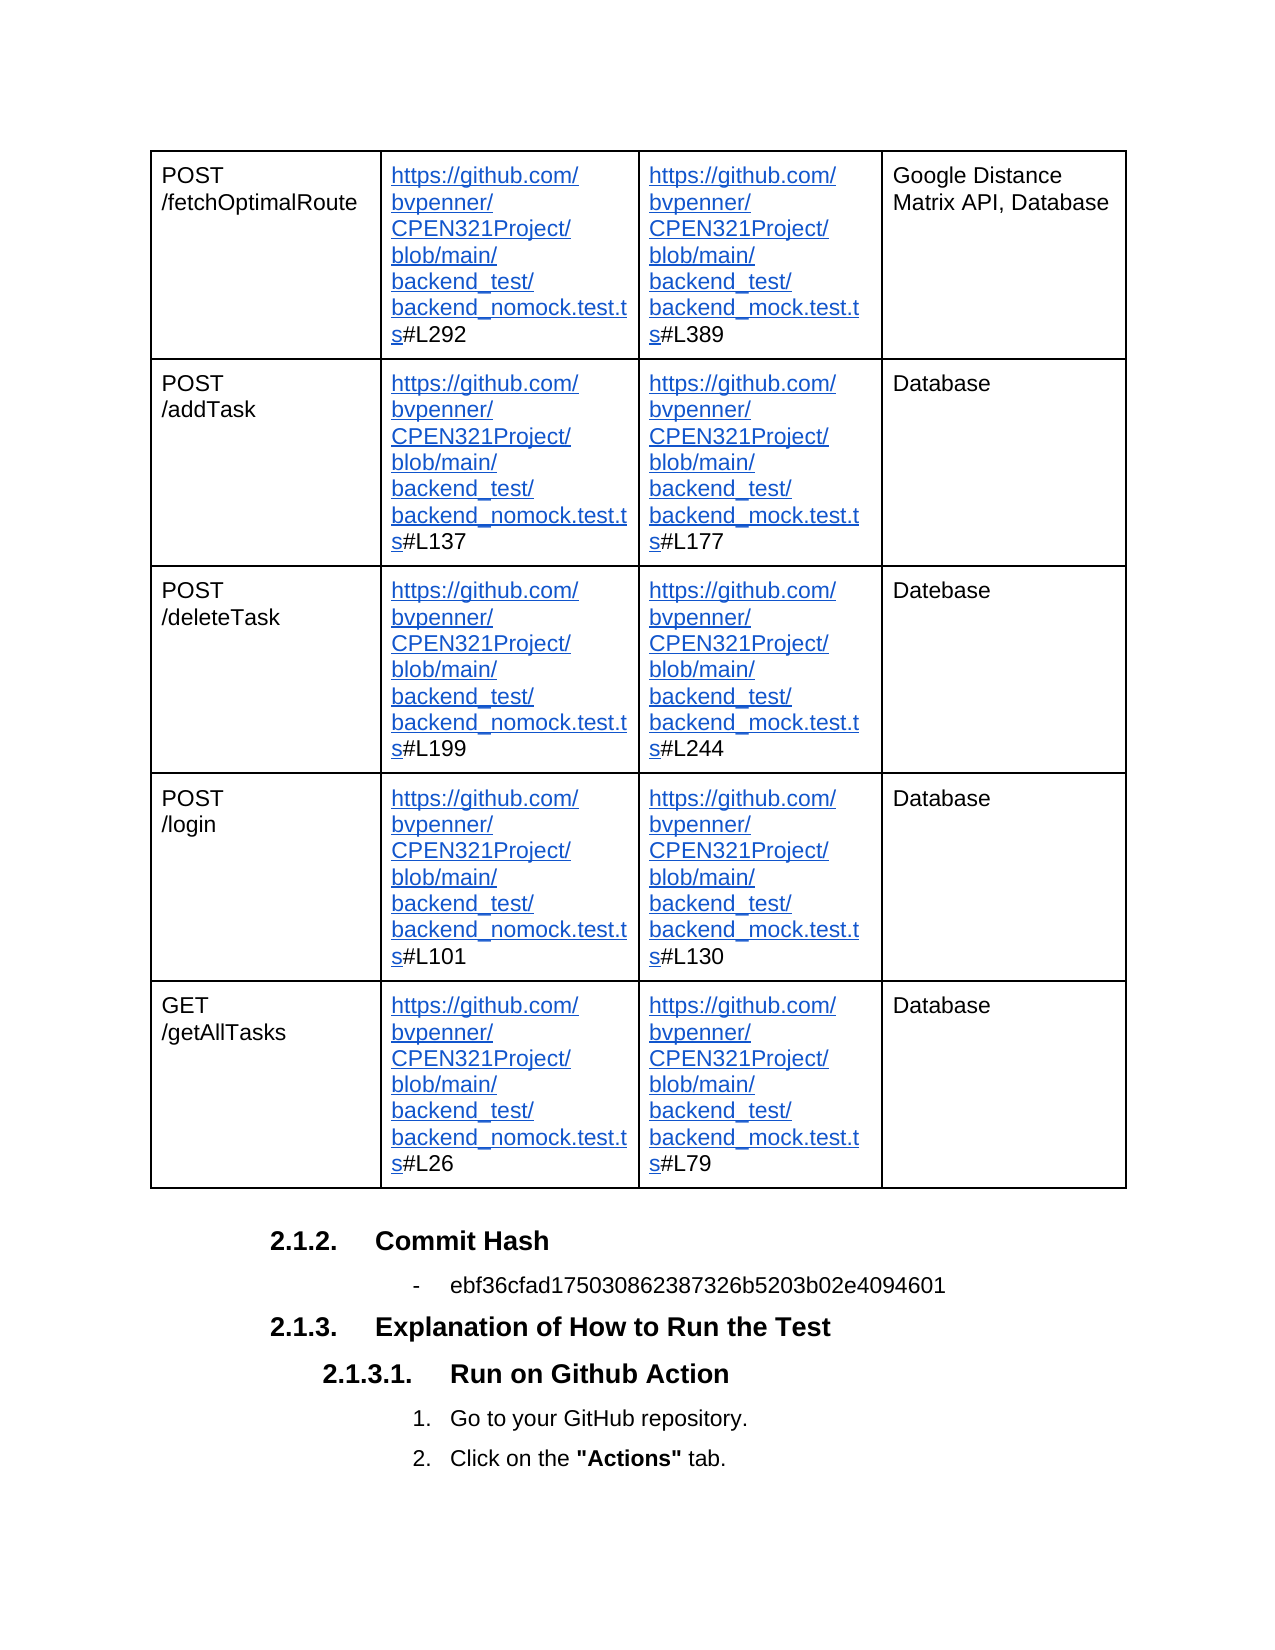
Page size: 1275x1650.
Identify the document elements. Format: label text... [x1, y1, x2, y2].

list Go to your GitHub repository. [412, 1405, 1125, 1431]
table_cell Google Distance Matrix API, Database [883, 152, 1125, 357]
list Commit Hash [337, 1225, 1125, 1256]
list ebf36cfad175030862387326b5203b02e4094601 [412, 1272, 1125, 1298]
table_cell GET /getAllTasks [152, 982, 380, 1187]
list Explanation of How to Run the Test [337, 1311, 1125, 1343]
table_cell https://github.com/bvpenner/CPEN321Project/blob/main/backend_test/backend_nomock.test.ts#L137 [382, 360, 638, 565]
table_cell Database [883, 774, 1125, 979]
table_cell https://github.com/bvpenner/CPEN321Project/blob/main/backend_test/backend_mock.test.ts#L389 [640, 152, 881, 357]
table_cell https://github.com/bvpenner/CPEN321Project/blob/main/backend_test/backend_mock.test.ts#L244 [640, 567, 881, 772]
table_cell https://github.com/bvpenner/CPEN321Project/blob/main/backend_test/backend_nomock.test.ts#L292 [382, 152, 638, 357]
table_cell POST /fetchOptimalRoute [152, 152, 380, 357]
table_cell POST /deleteTask [152, 567, 380, 772]
list Click on the "Actions" tab. [412, 1444, 1125, 1471]
table_cell https://github.com/bvpenner/CPEN321Project/blob/main/backend_test/backend_mock.test.ts#L177 [640, 360, 881, 565]
table_cell POST /addTask [152, 360, 380, 565]
table_cell Database [883, 360, 1125, 565]
table_cell https://github.com/bvpenner/CPEN321Project/blob/main/backend_test/backend_nomock.test.ts#L199 [382, 567, 638, 772]
table_cell Database [883, 982, 1125, 1187]
table_cell https://github.com/bvpenner/CPEN321Project/blob/main/backend_test/backend_nomock.test.ts#L101 [382, 774, 638, 979]
table_cell https://github.com/bvpenner/CPEN321Project/blob/main/backend_test/backend_mock.test.ts#L79 [640, 982, 881, 1187]
table_cell Datebase [883, 567, 1125, 772]
list Run on Github Action [412, 1358, 1125, 1389]
table_cell POST /login [152, 774, 380, 979]
table_cell https://github.com/bvpenner/CPEN321Project/blob/main/backend_test/backend_nomock.test.ts#L26 [382, 982, 638, 1187]
table_cell https://github.com/bvpenner/CPEN321Project/blob/main/backend_test/backend_mock.test.ts#L130 [640, 774, 881, 979]
